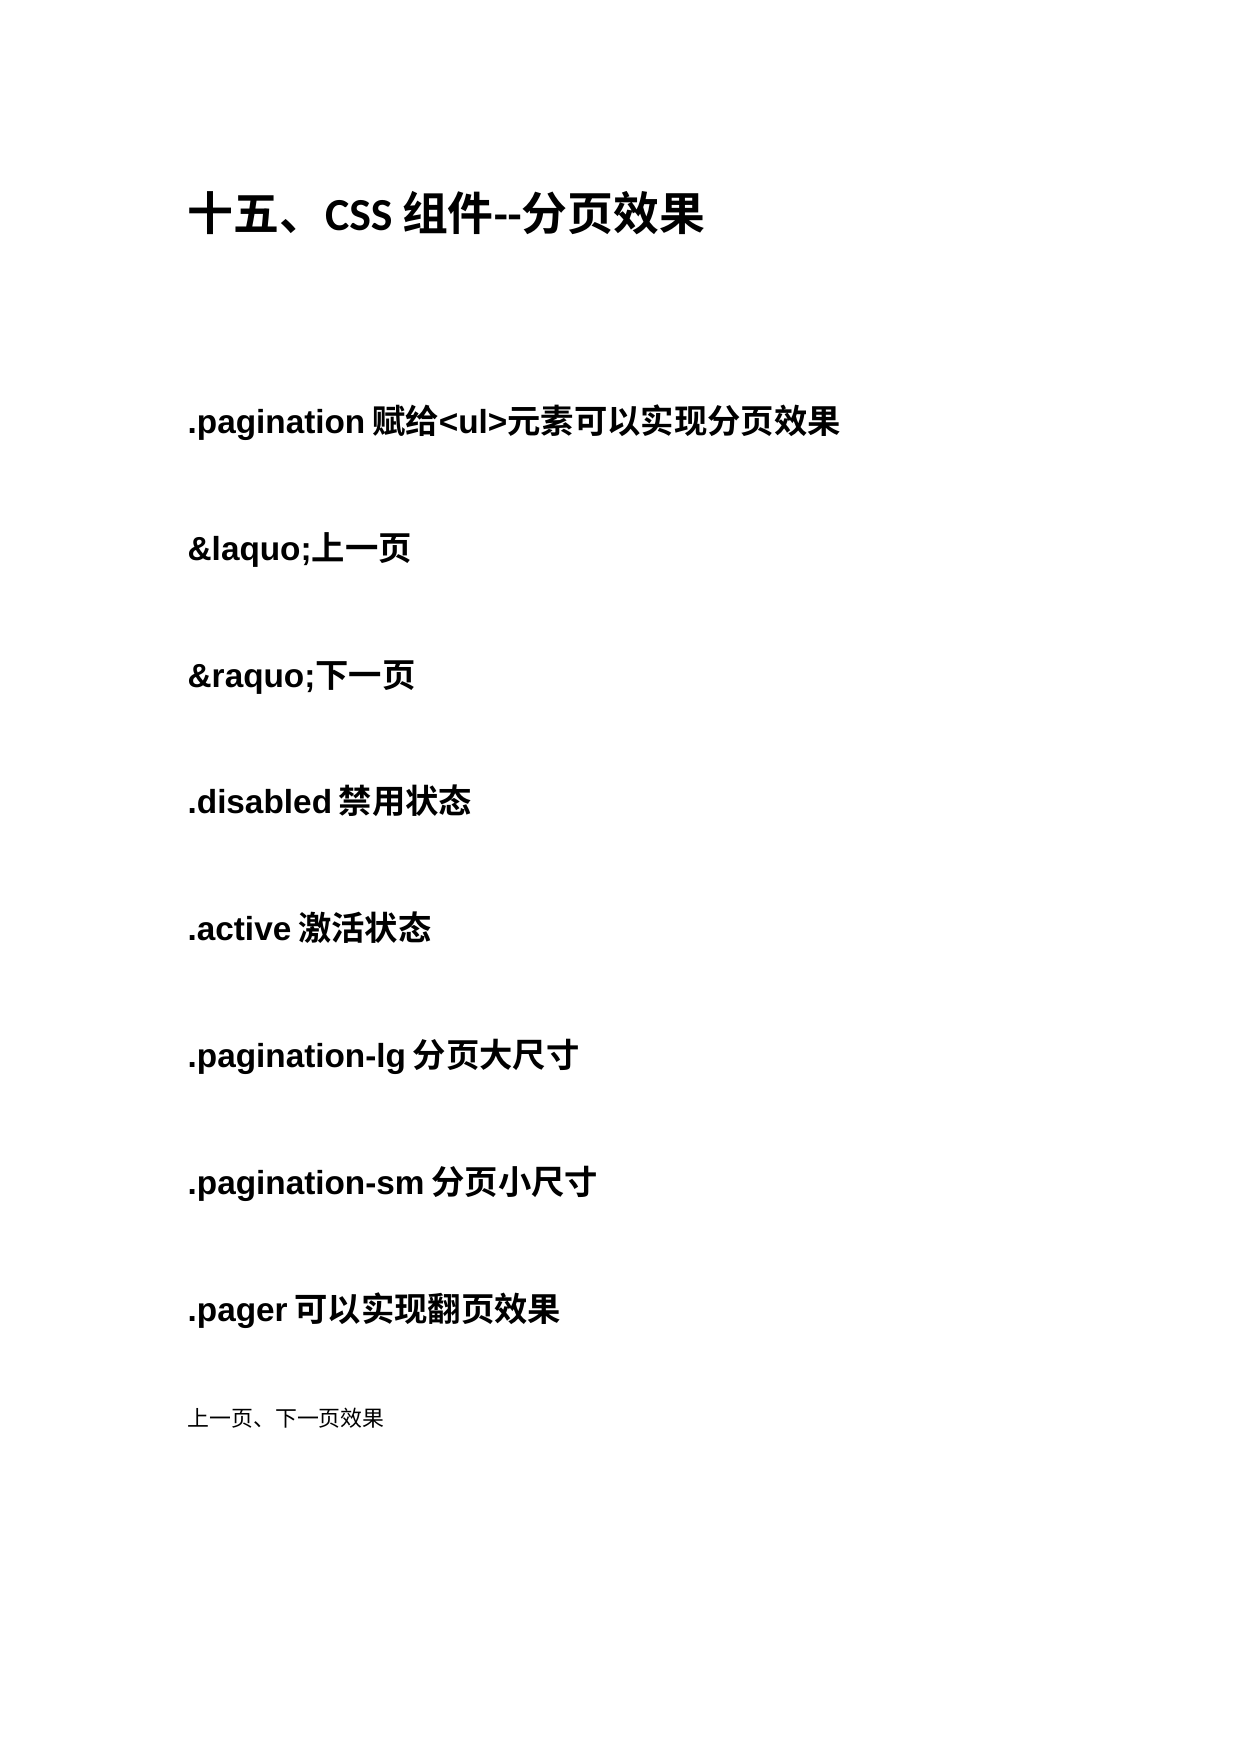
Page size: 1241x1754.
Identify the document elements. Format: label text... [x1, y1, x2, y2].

subtitle .pager可以实现翻页效果 [187, 1274, 1053, 1339]
subtitle &raquo;下一页 [187, 640, 1053, 705]
subtitle 十五、CSS组件--分页效果 [187, 162, 1053, 259]
subtitle .pagination赋给<ul>元素可以实现分页效果 [187, 387, 1053, 452]
subtitle .pagination-sm分页小尺寸 [187, 1147, 1053, 1212]
subtitle &laquo;上一页 [187, 513, 1053, 578]
subtitle .active激活状态 [187, 894, 1053, 959]
text 上一页、下一页效果 [187, 1401, 1053, 1433]
subtitle .disabled禁用状态 [187, 767, 1053, 832]
subtitle .pagination-lg分页大尺寸 [187, 1021, 1053, 1086]
